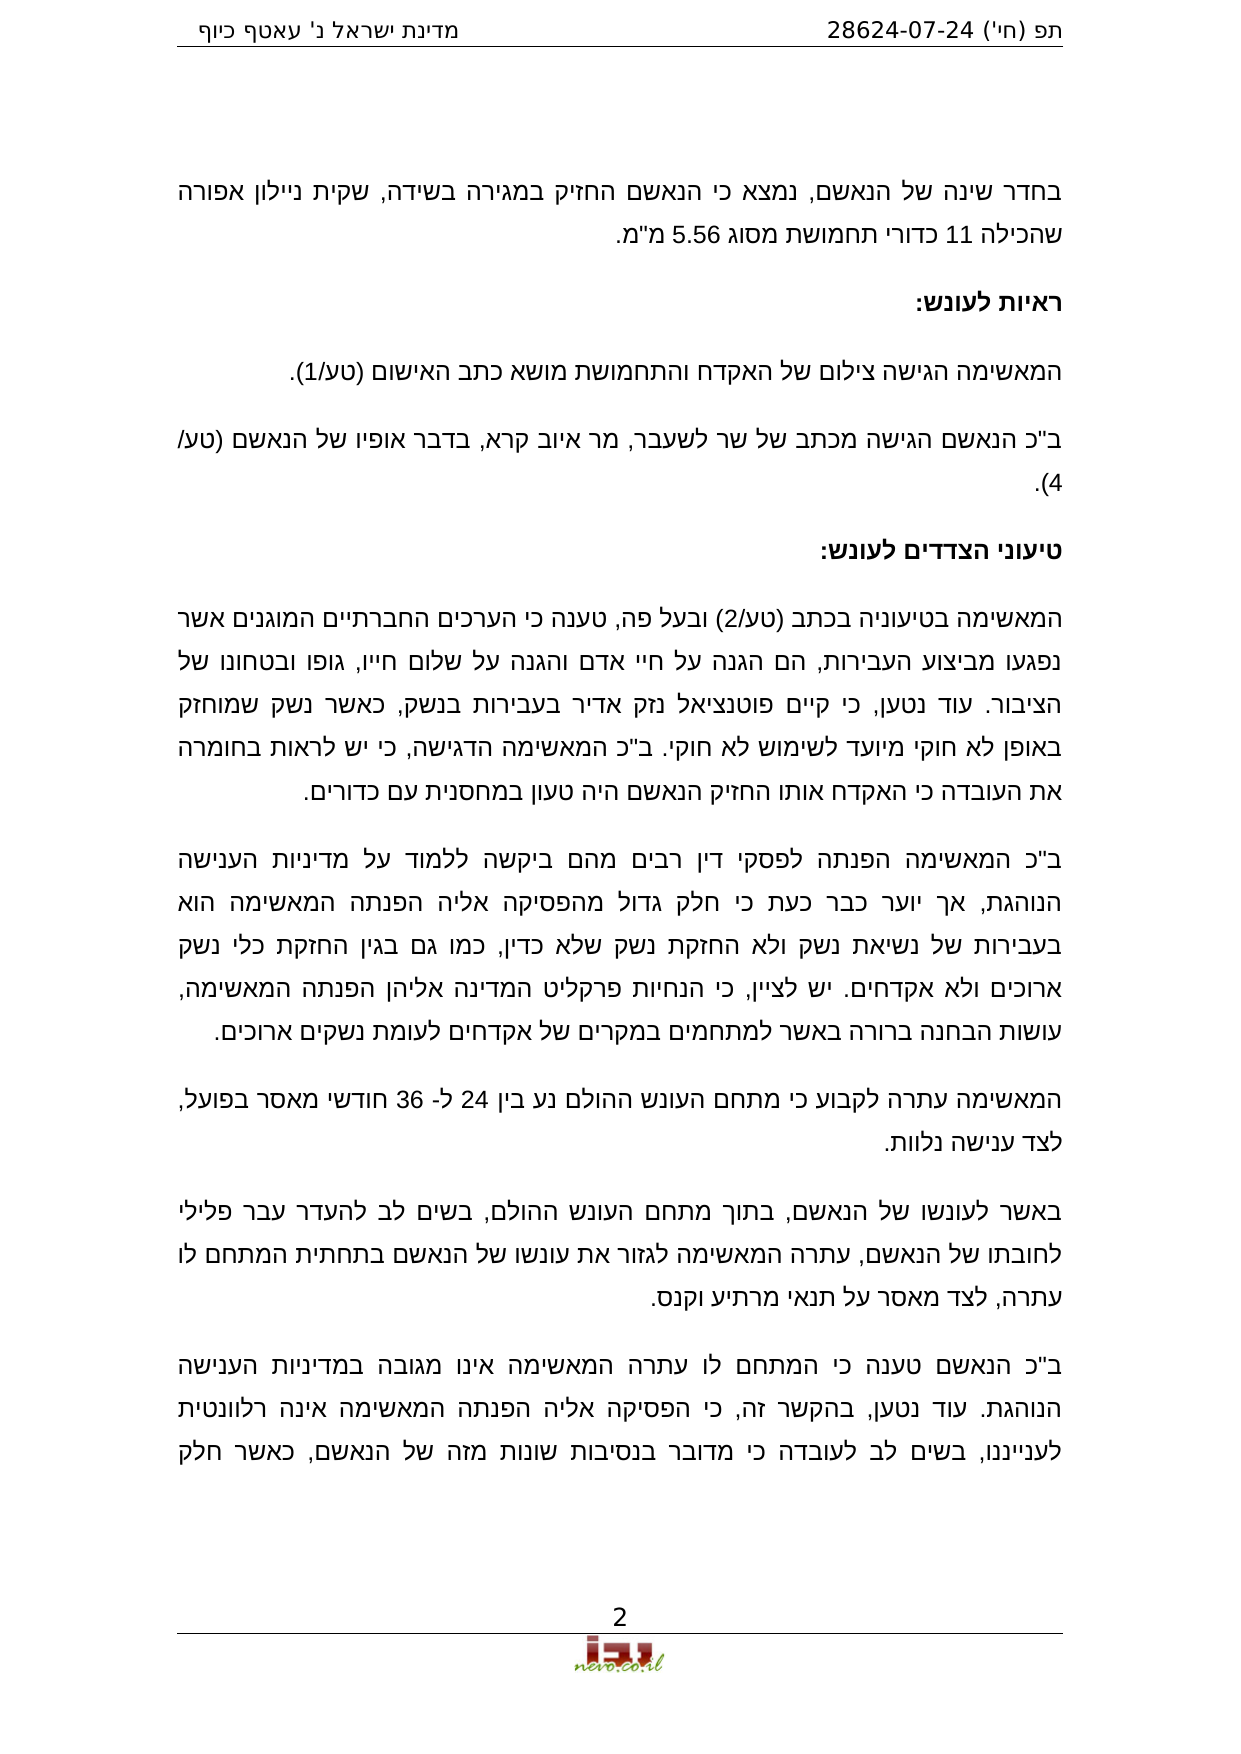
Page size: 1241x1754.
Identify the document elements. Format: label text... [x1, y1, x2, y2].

text המאשימה עתרה לקבוע כי מתחם העונש ההולם נע בין 24 ל- 36 חודשי מאסר בפועל, לצד ענישה נלוות. [177, 1085, 1063, 1157]
text המאשימה בטיעוניה בכתב (טע/2) ובעל פה, טענה כי הערכים החברתיים המוגנים אשר נפגעו מביצוע העבירות, הם הגנה על חיי אדם והגנה על שלום חייו, גופו ובטחונו של הציבור. עוד נטען, כי קיים פוטנציאל נזק אדיר בעבירות בנשק, כאשר נשק שמוחזק באופן לא חוקי מיועד לשימוש לא חוקי. ב"כ המאשימה הדגישה, כי יש לראות בחומרה את העובדה כי האקדח אותו החזיק הנאשם היה טעון במחסנית עם כדורים. [177, 604, 1063, 805]
text באשר לעונשו של הנאשם, בתוך מתחם העונש ההולם, בשים לב להעדר עבר פלילי לחובתו של הנאשם, עתרה המאשימה לגזור את עונשו של הנאשם בתחתית המתחם לו עתרה, לצד מאסר על תנאי מרתיע וקנס. [177, 1197, 1063, 1312]
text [177, 1351, 1063, 1466]
text טיעוני הצדדים לעונש: [177, 536, 1063, 565]
text ראיות לעונש: [177, 288, 1063, 317]
text ב"כ המאשימה הפנתה לפסקי דין רבים מהם ביקשה ללמוד על מדיניות הענישה הנוהגת, אך יוער כבר כעת כי חלק גדול מהפסיקה אליה הפנתה המאשימה הוא בעבירות של נשיאת נשק ולא החזקת נשק שלא כדין, כמו גם בגין החזקת כלי נשק ארוכים ולא אקדחים. יש לציין, כי הנחיות פרקליט המדינה אליהן הפנתה המאשימה, עושות הבחנה ברורה באשר למתחמים במקרים של אקדחים לעומת נשקים ארוכים. [177, 845, 1063, 1046]
text ב"כ הנאשם הגישה מכתב של שר לשעבר, מר איוב קרא, בדבר אופיו של הנאשם (טע/4). [177, 425, 1063, 497]
text המאשימה הגישה צילום של האקדח והתחמושת מושא כתב האישום (טע/1). [177, 357, 1063, 385]
picture [574, 1635, 666, 1673]
text בחדר שינה של הנאשם, נמצא כי הנאשם החזיק במגירה בשידה, שקית ניילון אפורה שהכילה 11 כדורי תחמושת מסוג 5.56 מ"מ. [177, 177, 1063, 249]
